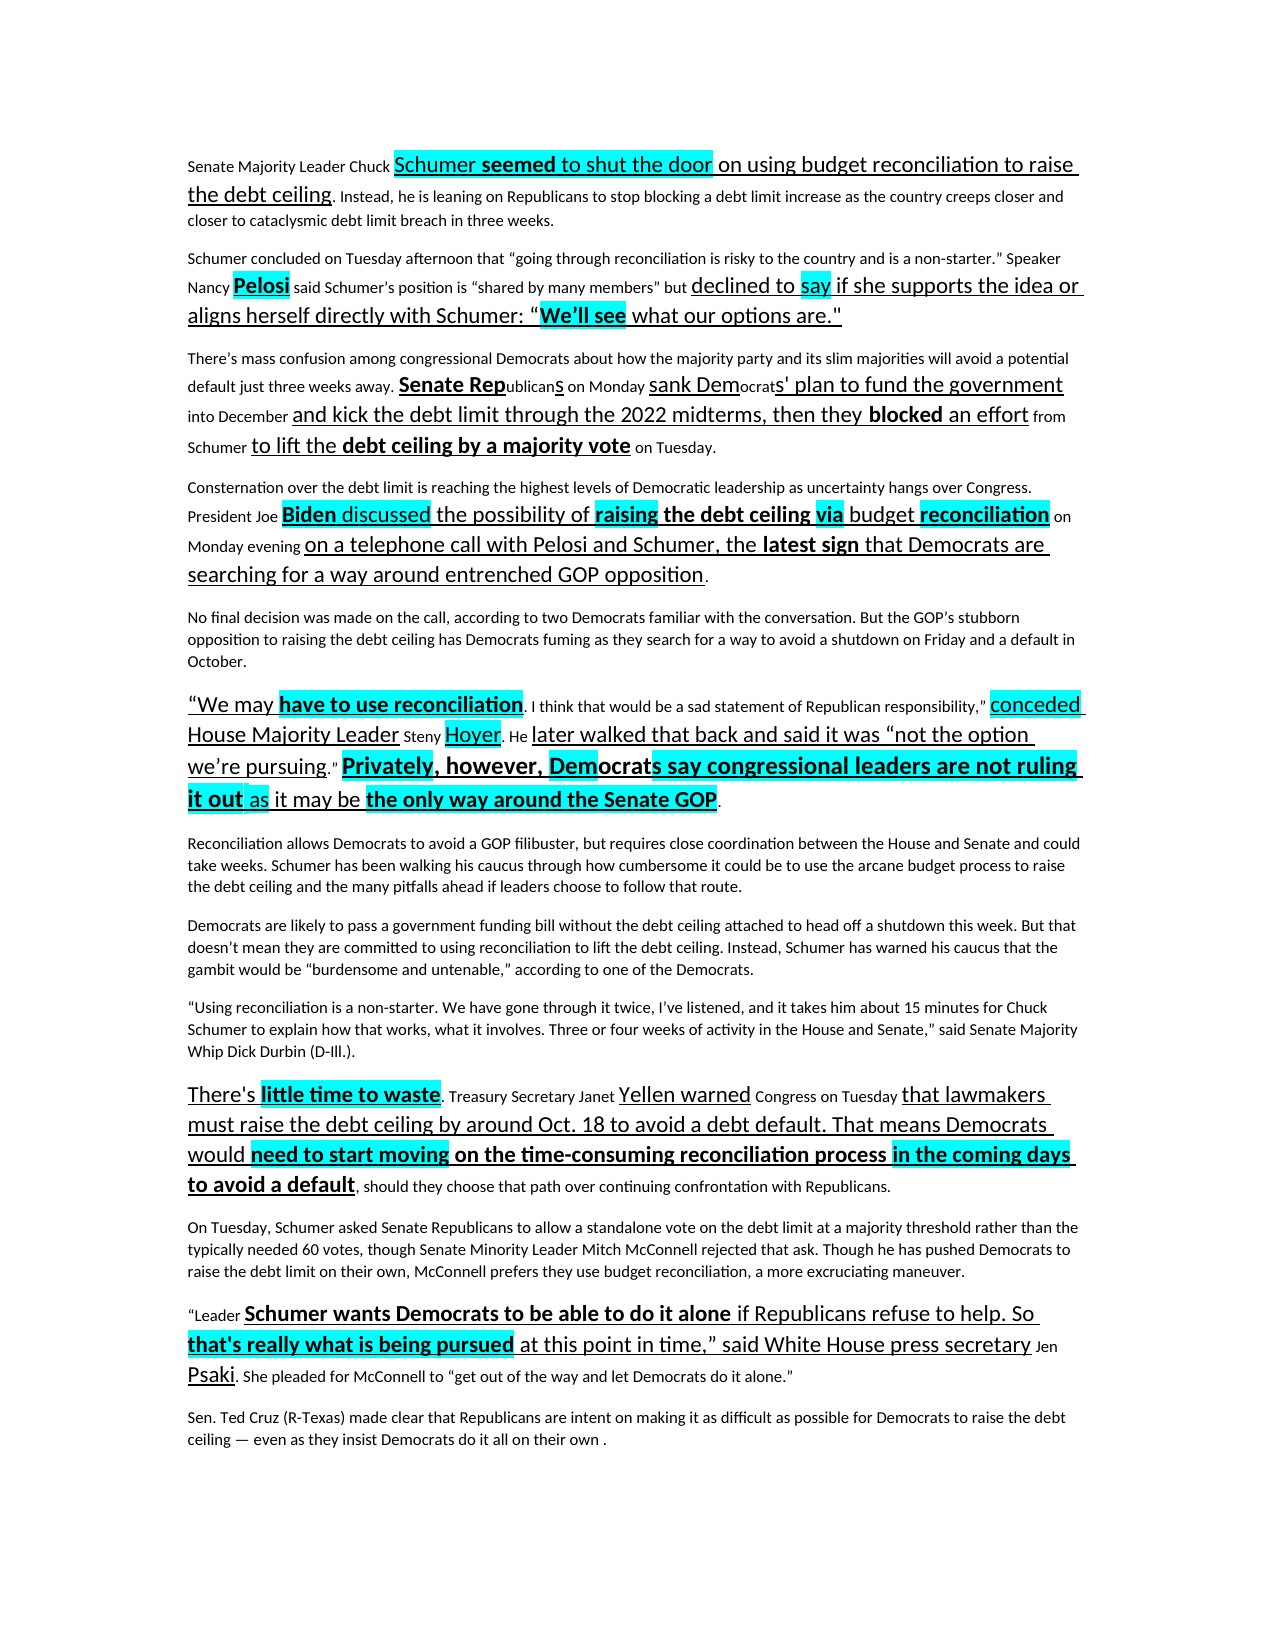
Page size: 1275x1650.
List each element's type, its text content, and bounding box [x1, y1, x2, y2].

text Schumer concluded on Tuesday afternoon that “going through reconciliation is risky to the country and is a non-starter.” Speaker Nancy Pelosi said Schumer’s position is “shared by many members” but declined to say if she supports the idea or aligns herself directly with Schumer: “We’ll see what our options are." [187, 248, 1087, 329]
text There’s mass confusion among congressional Democrats about how the majority party and its slim majorities will avoid a potential default just three weeks away. Senate Republicans on Monday sank Democrats' plan to fund the government into December and kick the debt limit through the 2022 midterms, then they blocked an effort from Schumer to lift the debt ceiling by a majority vote on Tuesday. [187, 348, 1087, 459]
text There's little time to waste. Treasury Secretary Janet Yellen warned Congress on Tuesday that lawmakers must raise the debt ceiling by around Oct. 18 to avoid a debt default. That means Democrats would need to start moving on the time-consuming reconciliation process in the coming days to avoid a default, should they choose that path over continuing confrontation with Republicans. [187, 1080, 1087, 1198]
text Reconciliation allows Democrats to avoid a GOP filibuster, but requires close coordination between the House and Senate and could take weeks. Schumer has been walking his caucus through how cumbersome it could be to use the arcane budget process to raise the debt ceiling and the many pitfalls ahead if leaders choose to follow that route. [187, 833, 1087, 897]
text No final decision was made on the call, according to two Democrats familiar with the conversation. But the GOP’s stubborn opposition to raising the debt ceiling has Democrats fuming as they search for a way to avoid a shutdown on Friday and a default in October. [187, 607, 1087, 672]
text “We may have to use reconciliation. I think that would be a sad statement of Republican responsibility,” conceded House Majority Leader Steny Hoyer. He later walked that back and said it was “not the option we’re pursuing.” Privately, however, Democrats say congressional leaders are not ruling it out as it may be the only way around the Senate GOP. [187, 690, 1087, 814]
text Consternation over the debt limit is reaching the highest levels of Democratic leadership as uncertainty hangs over Congress. President Joe Biden discussed the possibility of raising the debt ceiling via budget reconciliation on Monday evening on a telephone call with Pelosi and Schumer, the latest sign that Democrats are searching for a way around entrenched GOP opposition. [187, 478, 1087, 589]
text On Tuesday, Schumer asked Senate Republicans to allow a standalone vote on the debt limit at a majority threshold rather than the typically needed 60 votes, though Senate Minority Leader Mitch McConnell rejected that ask. Though he has pushed Democrats to raise the debt limit on their own, McConnell prefers they use budget reconciliation, a more excruciating maneuver. [187, 1217, 1087, 1281]
text “Leader Schumer wants Democrats to be able to do it alone if Republicans refuse to help. So that's really what is being pursued at this point in time,” said White House press secretary Jen Psaki. She pleaded for McConnell to “get out of the way and let Democrats do it alone.” [187, 1299, 1087, 1388]
text “Using reconciliation is a non-starter. We have gone through it twice, I’ve listened, and it takes him about 15 minutes for Chuck Schumer to explain how that works, what it involves. Three or four weeks of activity in the House and Senate,” said Senate Majority Whip Dick Durbin (D-Ill.). [187, 997, 1087, 1062]
text Democrats are likely to pass a government funding bill without the debt ceiling attached to head off a shutdown this week. But that doesn’t mean they are committed to using reconciliation to lift the debt ceiling. Instead, Schumer has warned his caucus that the gambit would be “burdensome and untenable,” according to one of the Democrats. [187, 915, 1087, 979]
text Sen. Ted Cruz (R-Texas) made clear that Republicans are intent on making it as difficult as possible for Democrats to raise the debt ceiling — even as they insist Democrats do it all on their own . [187, 1407, 1087, 1449]
text Senate Majority Leader Chuck Schumer seemed to shut the door on using budget reconciliation to raise the debt ceiling. Instead, he is leaning on Republicans to stop blocking a debt limit increase as the country creeps closer and closer to cataclysmic debt limit breach in three weeks. [187, 150, 1087, 230]
